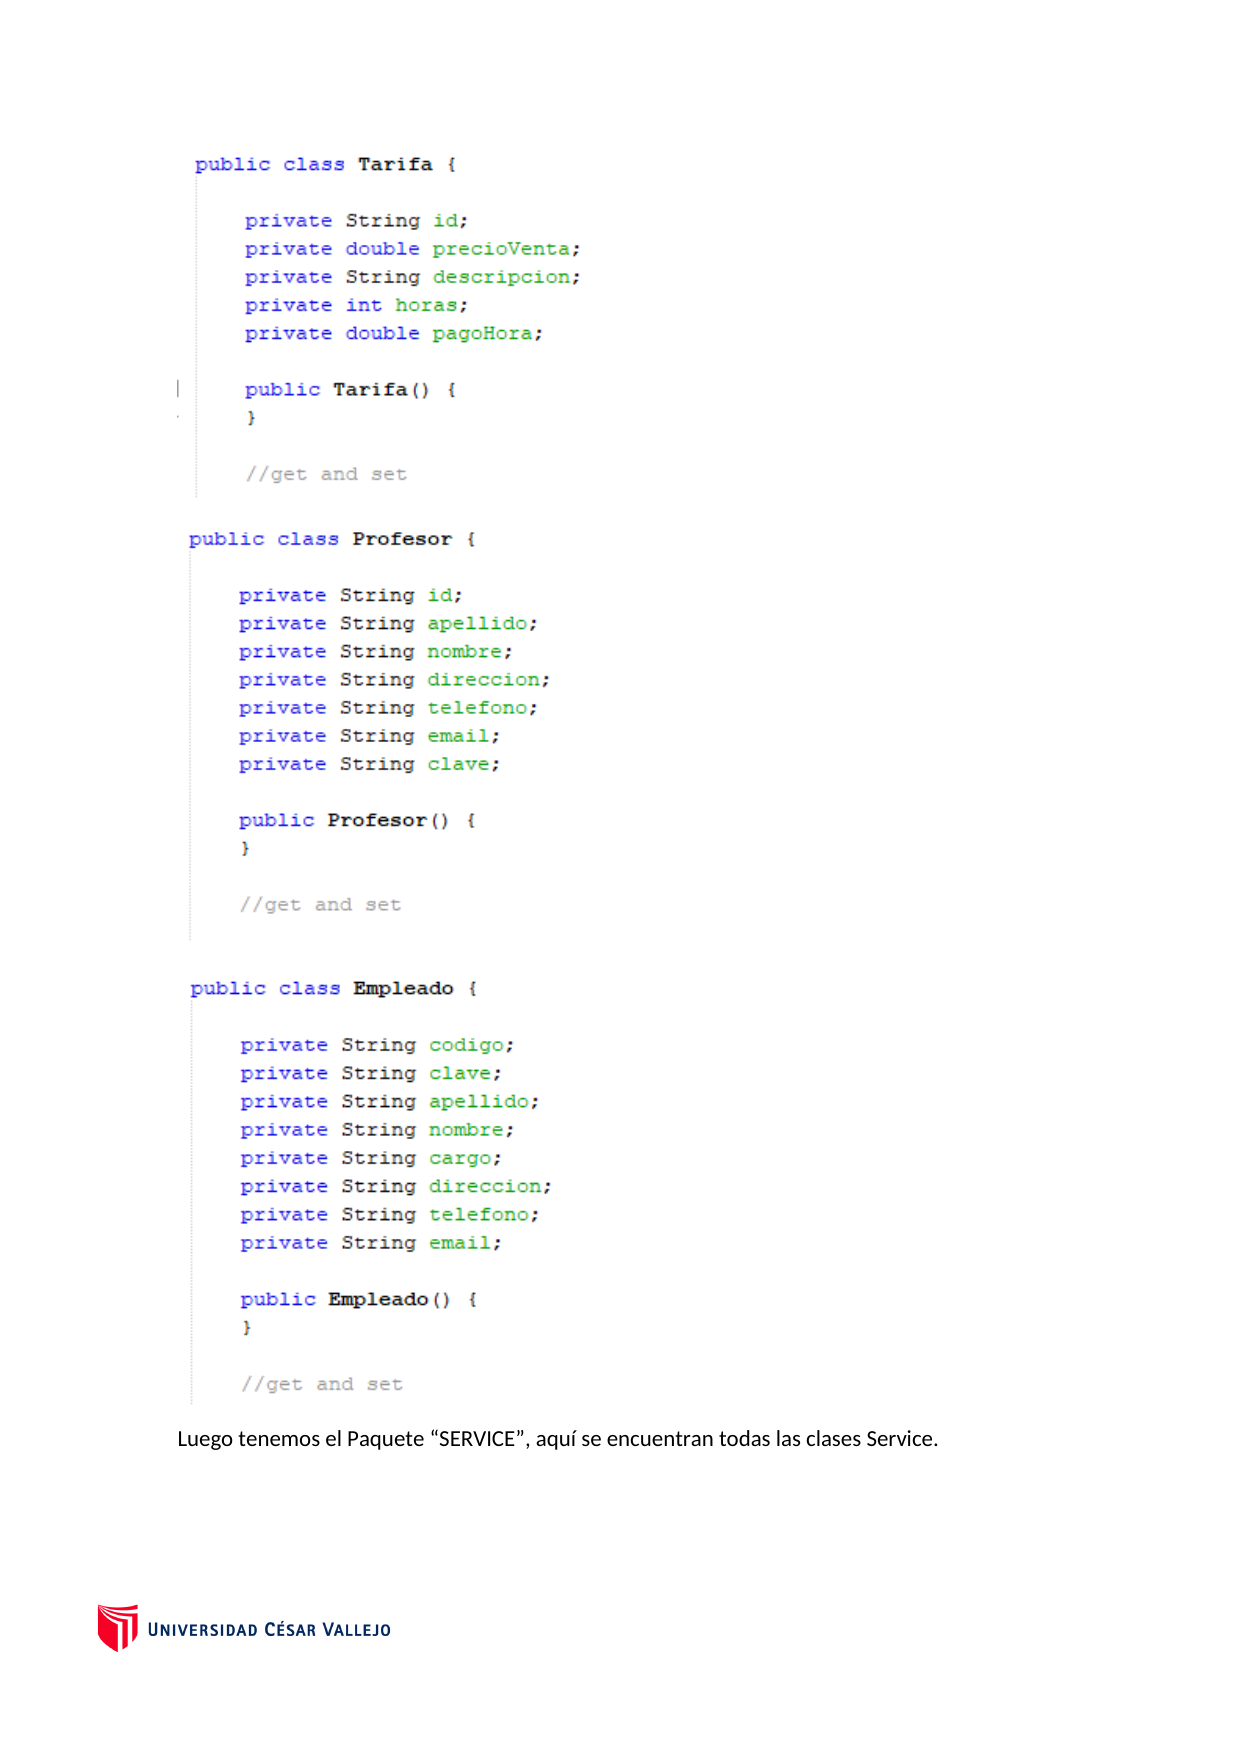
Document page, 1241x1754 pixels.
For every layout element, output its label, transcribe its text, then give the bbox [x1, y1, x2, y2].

picture [177, 147, 644, 499]
text Luego tenemos el Paquete “SERVICE”, aquí se encuentran todas las clases Service. [177, 1424, 1063, 1452]
picture [177, 517, 606, 942]
picture [177, 961, 653, 1406]
picture [95, 1577, 393, 1673]
